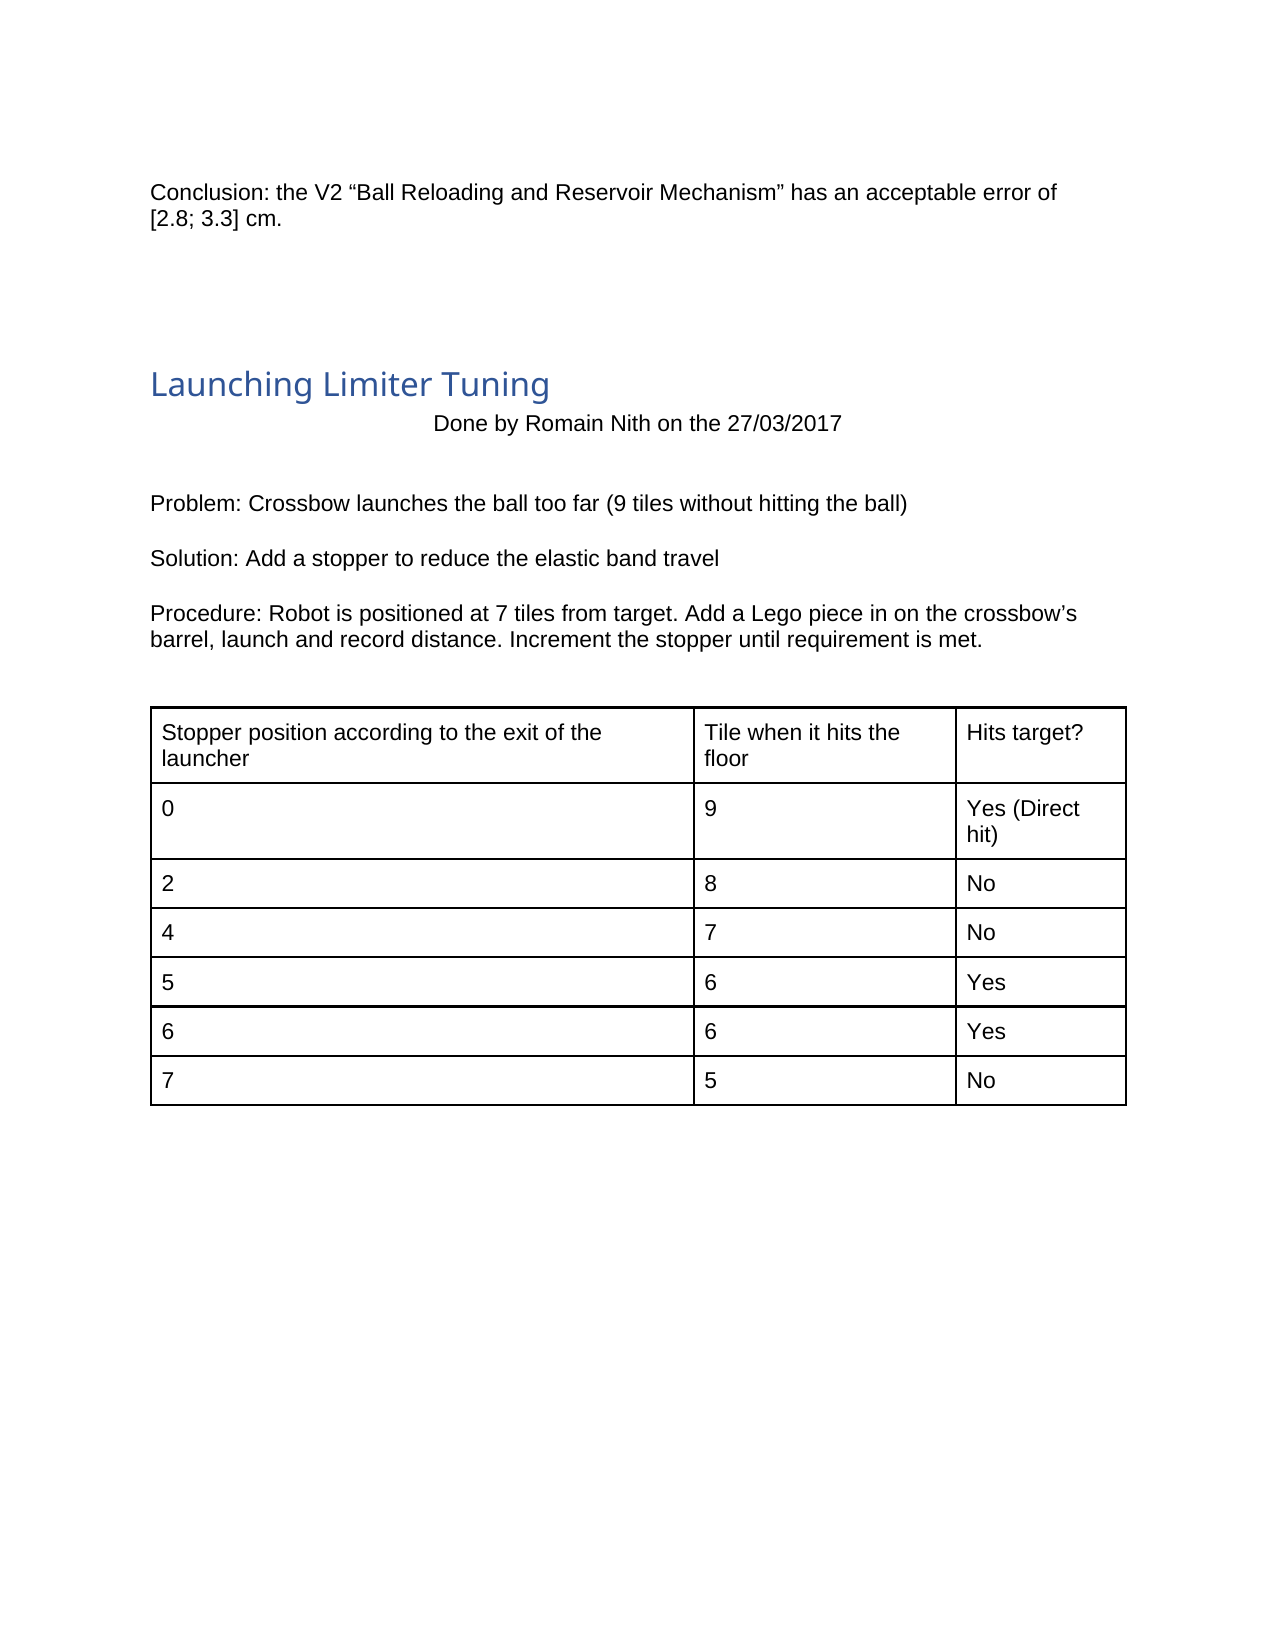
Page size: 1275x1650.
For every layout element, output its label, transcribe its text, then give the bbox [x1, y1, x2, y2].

table_cell No [957, 1057, 1125, 1104]
table_cell Yes [957, 958, 1125, 1005]
table_cell 4 [152, 909, 693, 956]
table_header Hits target? [957, 709, 1125, 782]
text Problem: Crossbow launches the ball too far (9 tiles without hitting the ball) [150, 490, 1125, 516]
table_cell 9 [695, 784, 955, 858]
table_cell 7 [152, 1057, 693, 1104]
table_cell 2 [152, 860, 693, 907]
table_cell 6 [695, 958, 955, 1005]
subtitle Launching Limiter Tuning [150, 361, 1125, 406]
table_cell No [957, 909, 1125, 956]
table_cell 8 [695, 860, 955, 907]
table_cell Yes (Direct hit) [957, 784, 1125, 858]
table_header Stopper position according to the exit of the launcher [152, 709, 693, 782]
table_cell 5 [695, 1057, 955, 1104]
table_cell 7 [695, 909, 955, 956]
table_cell 0 [152, 784, 693, 858]
table_cell No [957, 860, 1125, 907]
table_cell 6 [695, 1008, 955, 1055]
text Conclusion: the V2 “Ball Reloading and Reservoir Mechanism” has an acceptable error of [150, 179, 1125, 205]
text Solution: Add a stopper to reduce the elastic band travel [150, 545, 1125, 571]
text Done by Romain Nith on the 27/03/2017 [150, 409, 1125, 436]
table_cell 6 [152, 1008, 693, 1055]
table_cell Yes [957, 1008, 1125, 1055]
text [2.8; 3.3] cm. [150, 205, 1125, 231]
table_cell 5 [152, 958, 693, 1005]
text Procedure: Robot is positioned at 7 tiles from target. Add a Lego piece in on the crossbow’s barrel, launch and record distance. Increment the stopper until requirement is met. [150, 600, 1125, 653]
table_header Tile when it hits the floor [695, 709, 955, 782]
